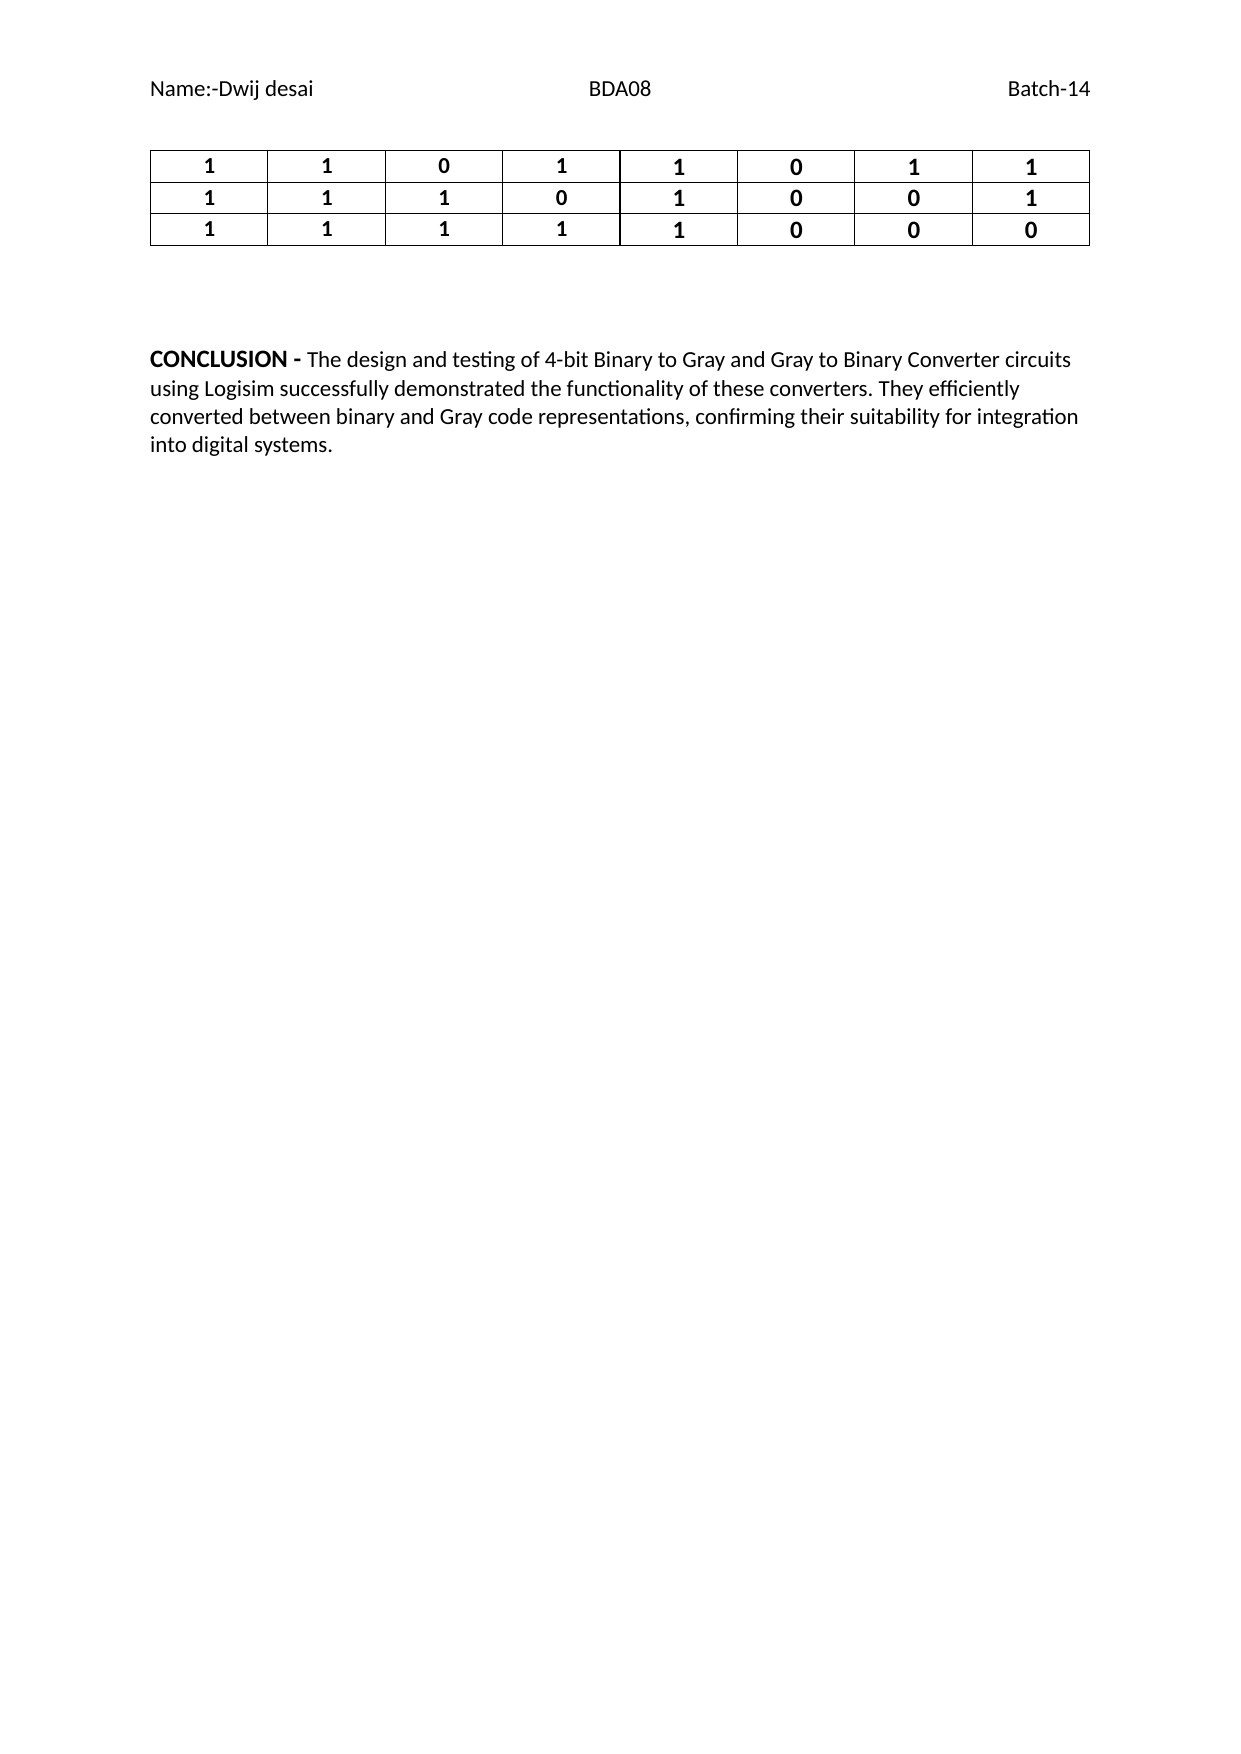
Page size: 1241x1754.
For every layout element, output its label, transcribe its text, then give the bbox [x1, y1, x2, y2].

table_cell 1 [151, 151, 267, 182]
table_cell 1 [386, 214, 502, 245]
table_cell 1 [386, 183, 502, 213]
table_cell 1 [268, 151, 385, 182]
table_cell 1 [268, 183, 385, 213]
table_cell 0 [855, 214, 972, 245]
table_cell 0 [503, 183, 619, 213]
table_cell 1 [973, 151, 1089, 182]
table_cell 0 [855, 183, 972, 213]
table_cell 0 [738, 183, 854, 213]
table_cell 1 [503, 214, 619, 245]
table_cell 0 [738, 151, 854, 182]
table_cell 1 [855, 151, 972, 182]
table_cell 0 [973, 214, 1089, 245]
text CONCLUSION - The design and testing of 4-bit Binary to Gray and Gray to Binary Converter circuits using Logisim successfully demonstrated the functionality of these converters. They efficiently converted between binary and Gray code representations, confirming their suitability for integration into digital systems. [150, 343, 1090, 458]
table_cell 1 [151, 214, 267, 245]
table_cell 1 [503, 151, 619, 182]
table_cell 0 [386, 151, 502, 182]
table_cell 1 [621, 214, 737, 245]
table_cell 1 [151, 183, 267, 213]
table_cell 1 [973, 183, 1089, 213]
table_cell 0 [738, 214, 854, 245]
table_cell 1 [268, 214, 385, 245]
table_cell 1 [621, 183, 737, 213]
table_cell 1 [621, 151, 737, 182]
